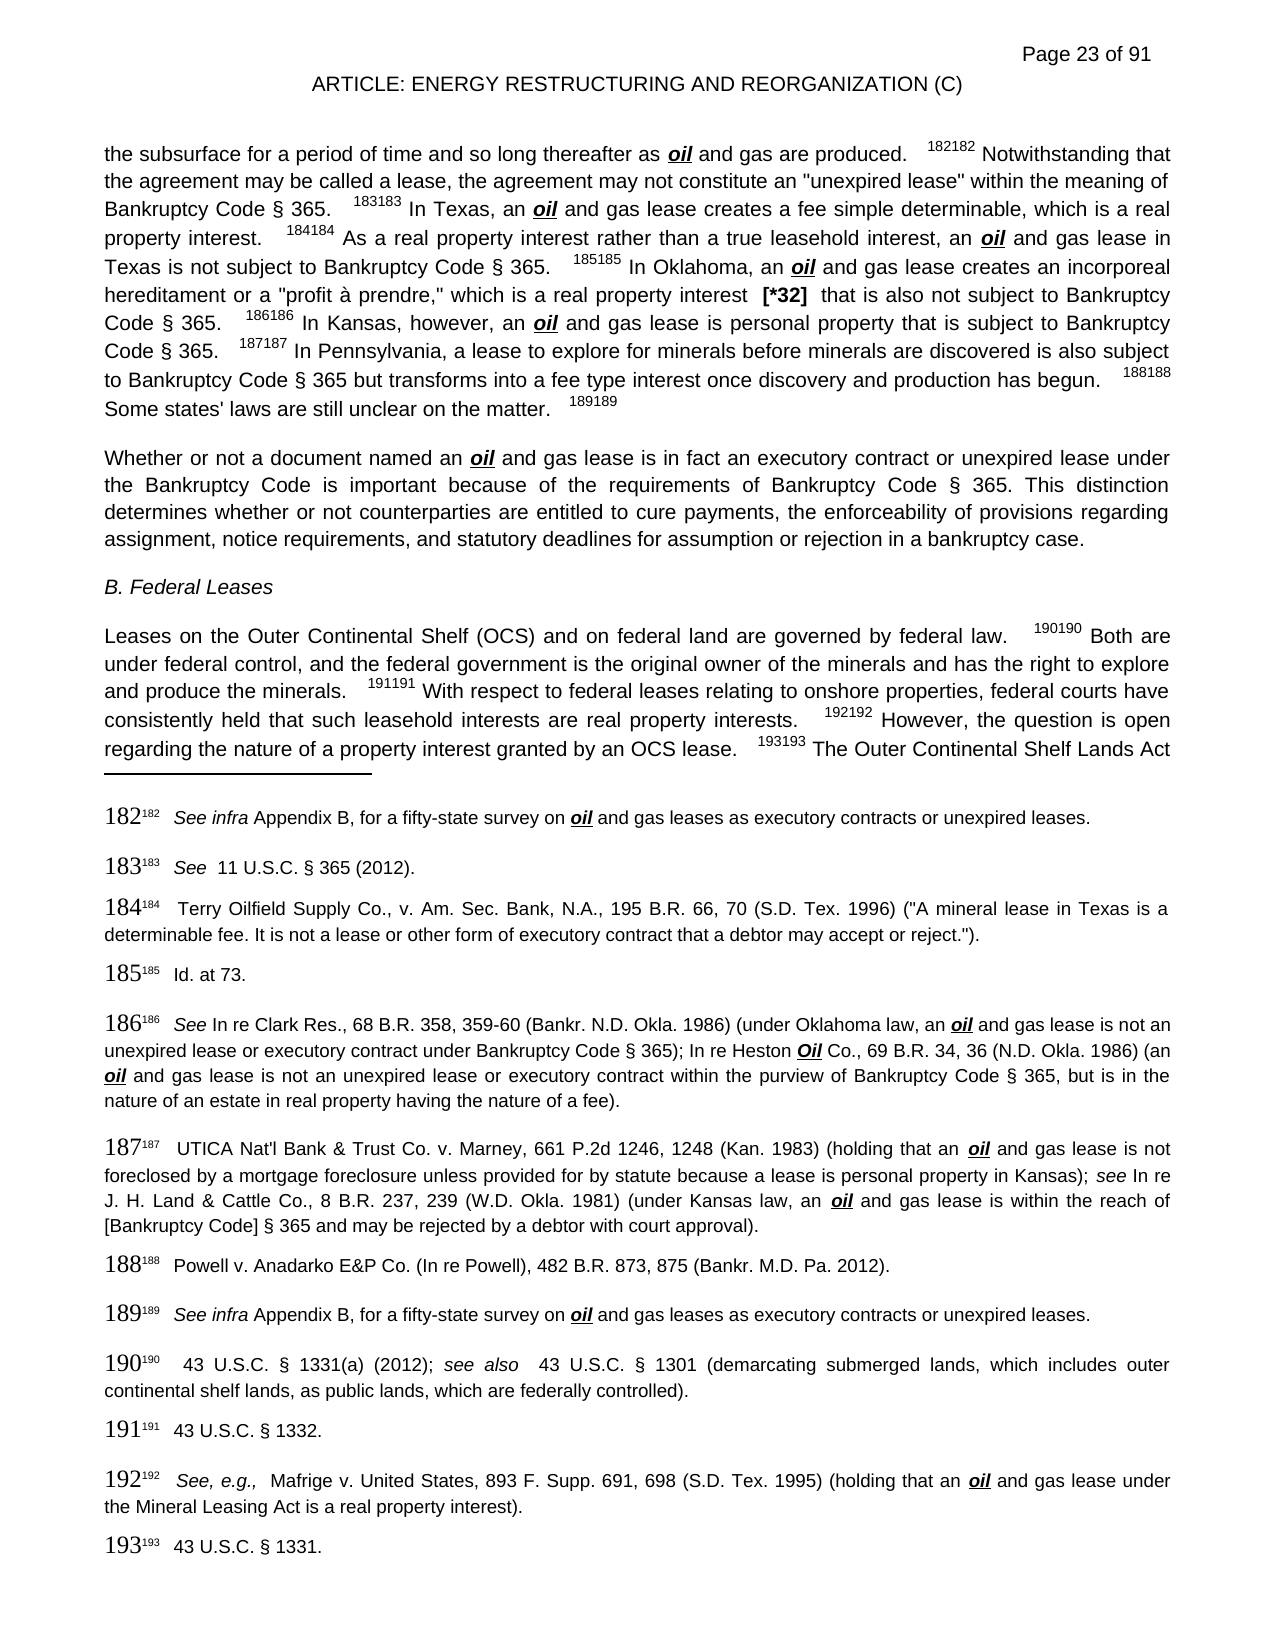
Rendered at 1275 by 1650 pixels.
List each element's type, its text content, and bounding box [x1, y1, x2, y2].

text B. Federal Leases [104, 572, 1171, 599]
text In the energy industry, oil and gas leases are often the Debtor's most valuable assets. An oil and gas lease is generally a grant of the right to explore, extract, sell, or own the minerals with respect to a tract of land or strata of the subsurface for a period of time and so long thereafter as oil and gas are produced. 182 Notwithstanding that the agreement may be called a lease, the agreement may not constitute an "unexpired lease" within the meaning of Bankruptcy Code § 365. 183 In Texas, an oil and gas lease creates a fee simple determinable, which is a real property interest. 184 As a real property interest rather than a true leasehold interest, an oil and gas lease in Texas is not subject to Bankruptcy Code § 365. 185 In Oklahoma, an oil and gas lease creates an incorporeal hereditament or a "profit à prendre," which is a real property interest [*32] that is also not subject to Bankruptcy Code § 365. 186 In Kansas, however, an oil and gas lease is personal property that is subject to Bankruptcy Code § 365. 187 In Pennsylvania, a lease to explore for minerals before minerals are discovered is also subject to Bankruptcy Code § 365 but transforms into a fee type interest once discovery and production has begun. 188 Some states' laws are still unclear on the matter. 189 [104, 137, 1171, 422]
text Whether or not a document named an oil and gas lease is in fact an executory contract or unexpired lease under the Bankruptcy Code is important because of the requirements of Bankruptcy Code § 365. This distinction determines whether or not counterparties are entitled to cure payments, the enforceability of provisions regarding assignment, notice requirements, and statutory deadlines for assumption or rejection in a bankruptcy case. [104, 442, 1171, 551]
text Leases on the Outer Continental Shelf (OCS) and on federal land are governed by federal law. 190 Both are under federal control, and the federal government is the original owner of the minerals and has the right to explore and produce the minerals. 191 With respect to federal leases relating to onshore properties, federal courts have consistently held that such leasehold interests are real property interests. 192 However, the question is open regarding the nature of a property interest granted by an OCS lease. 193 The Outer Continental Shelf Lands Act (OCSLA) applies adjoining state law unless federal law overrides state law. 194 The federal law that will override state law can be statutory or federal common law. 195 [104, 619, 1171, 762]
